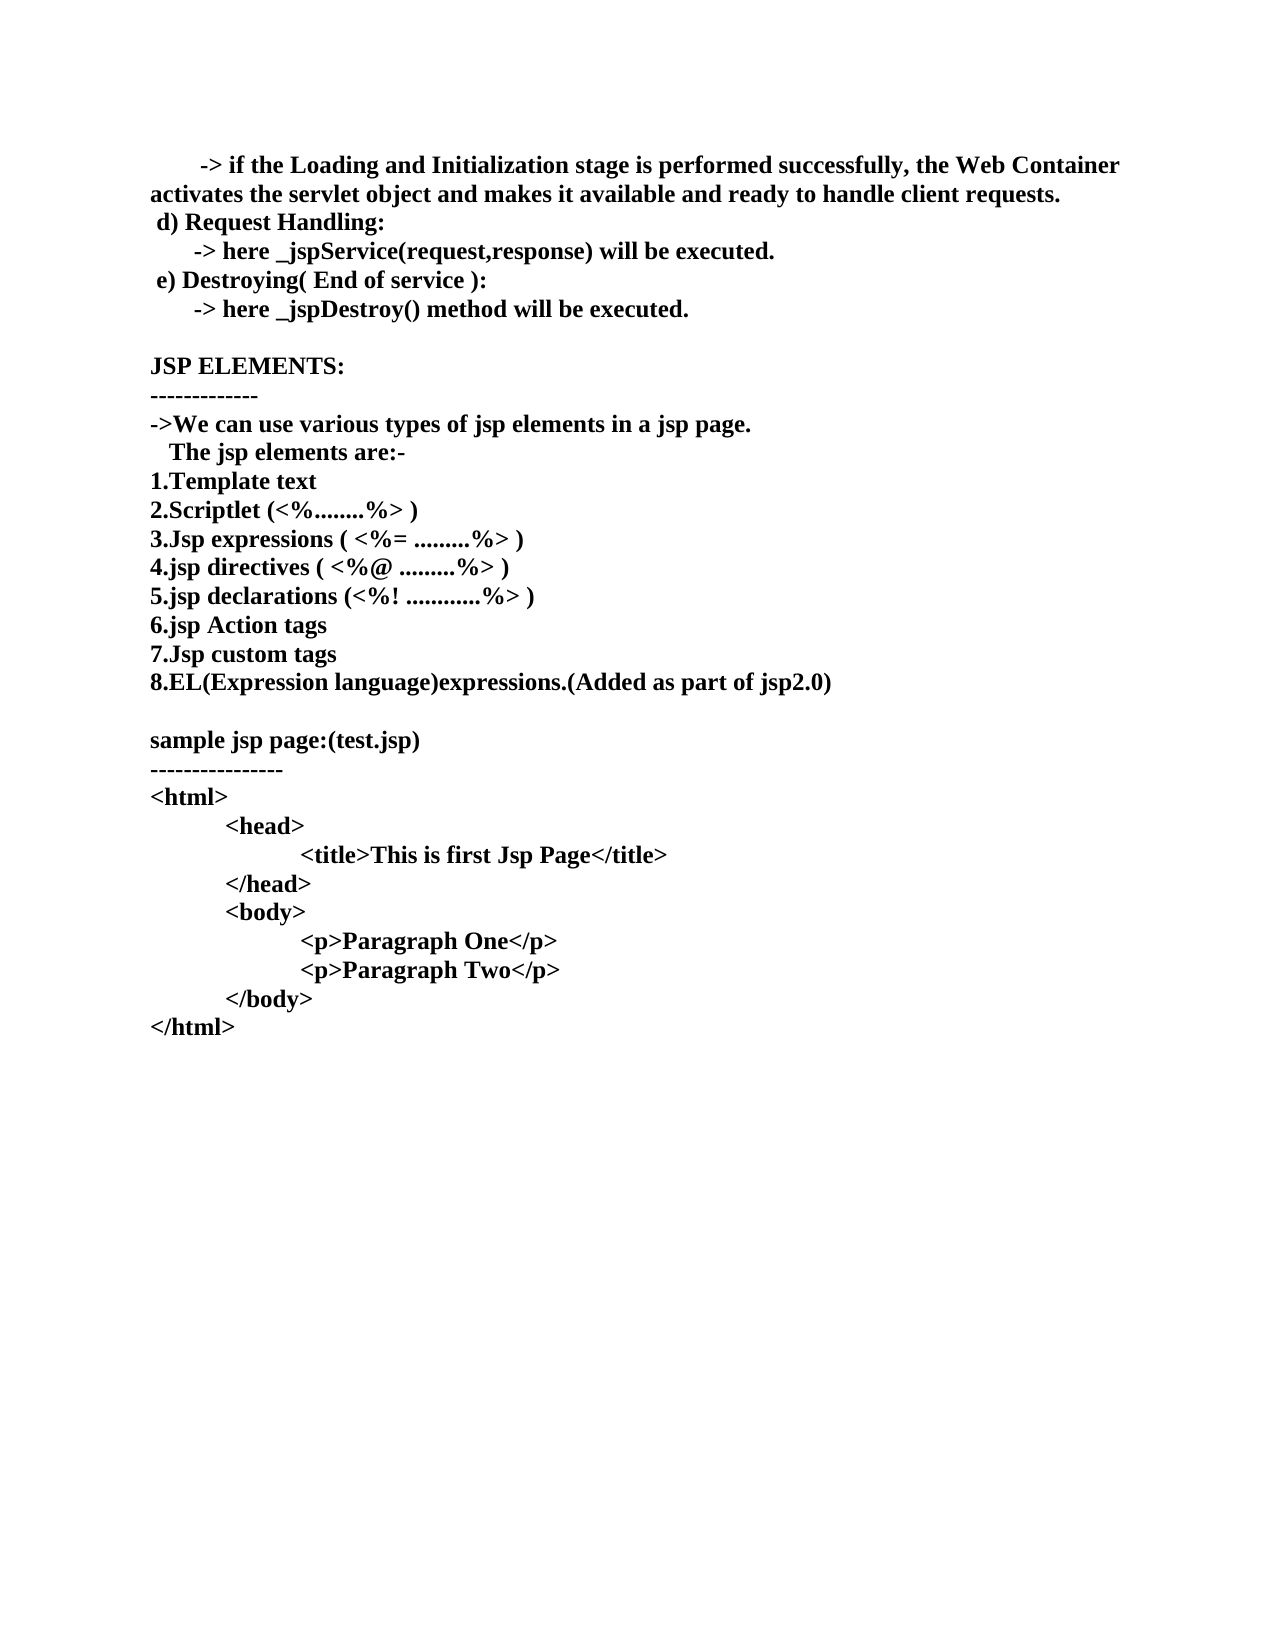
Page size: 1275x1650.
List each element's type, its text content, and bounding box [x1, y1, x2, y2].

text e) Destroying( End of service ): [150, 265, 1125, 294]
text ------------- [150, 380, 1125, 409]
text d) Request Handling: [150, 207, 1125, 236]
text <p>Paragraph One</p> [150, 926, 1125, 955]
text JSP ELEMENTS: [150, 351, 1125, 380]
text 2.Scriptlet (<%........%> ) [150, 495, 1125, 524]
text </head> [150, 869, 1125, 897]
text <body> [150, 897, 1125, 926]
text 8.EL(Expression language)expressions.(Added as part of jsp2.0) [150, 667, 1125, 696]
text 1.Template text [150, 466, 1125, 495]
text </body> [150, 984, 1125, 1012]
text ---------------- [150, 754, 1125, 782]
text 7.Jsp custom tags [150, 639, 1125, 667]
text <html> [150, 782, 1125, 811]
text 5.jsp declarations (<%! ............%> ) [150, 581, 1125, 610]
text sample jsp page:(test.jsp) [150, 725, 1125, 754]
text <title>This is first Jsp Page</title> [150, 840, 1125, 869]
text 4.jsp directives ( <%@ .........%> ) [150, 552, 1125, 581]
text ->We can use various types of jsp elements in a jsp page. [150, 409, 1125, 437]
text 6.jsp Action tags [150, 610, 1125, 639]
text <head> [150, 811, 1125, 840]
text </html> [150, 1012, 1125, 1041]
text The jsp elements are:- [150, 437, 1125, 466]
text -> if the Loading and Initialization stage is performed successfully, the Web Container activates the servlet object and makes it available and ready to handle client requests. [150, 150, 1125, 207]
text -> here _jspDestroy() method will be executed. [150, 294, 1125, 322]
text 3.Jsp expressions ( <%= .........%> ) [150, 524, 1125, 552]
text <p>Paragraph Two</p> [150, 955, 1125, 984]
text -> here _jspService(request,response) will be executed. [150, 236, 1125, 265]
